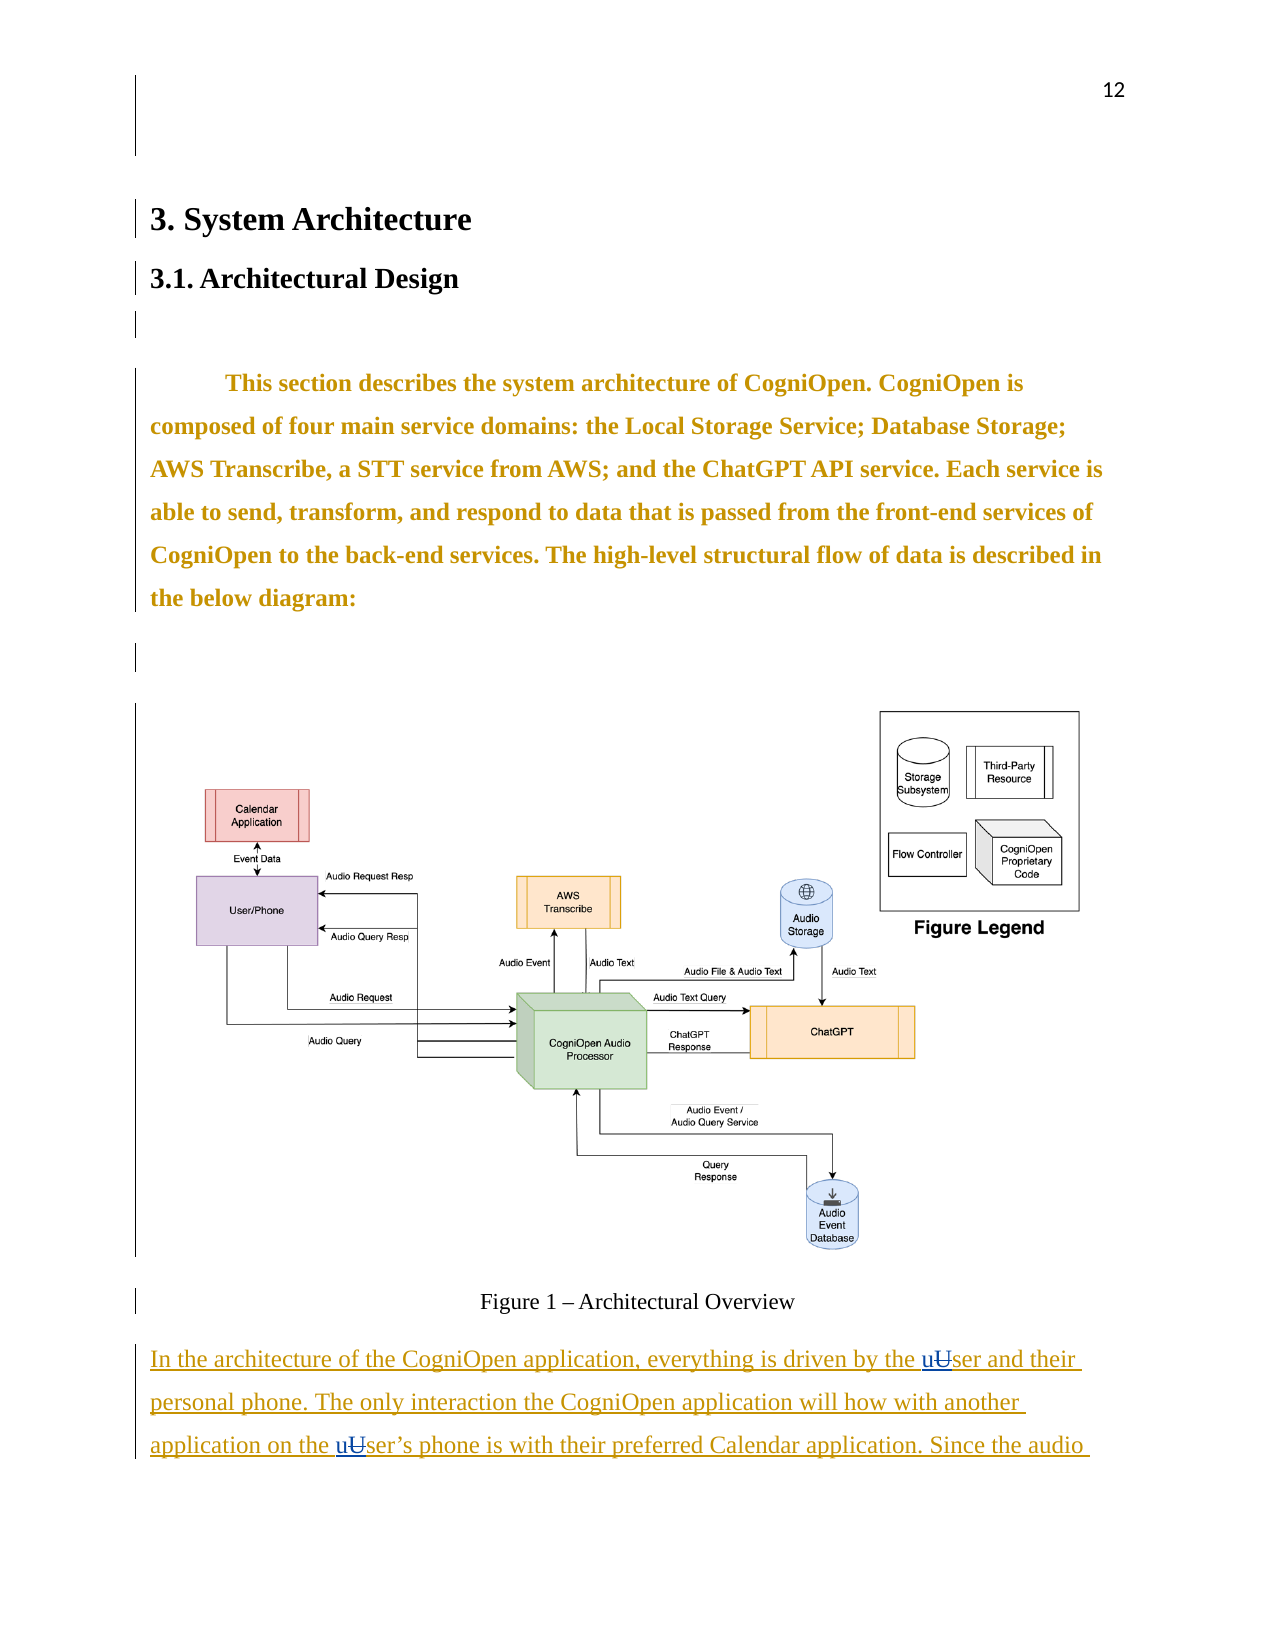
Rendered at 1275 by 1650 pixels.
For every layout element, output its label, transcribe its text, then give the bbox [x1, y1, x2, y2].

text Figure 1 – Architectural Overview [150, 1288, 1125, 1314]
subtitle 3.1. Architectural Design [150, 261, 1125, 295]
picture [187, 702, 1088, 1258]
text This section describes the system architecture of CogniOpen. CogniOpen is composed of four main service domains: the Local Storage Service; Database Storage; AWS Transcribe, a STT service from AWS; and the ChatGPT API service. Each service is able to send, transform, and respond to data that is passed from the front-end services of CogniOpen to the back-end services. The high-level structural flow of data is described in the below diagram: [150, 368, 1125, 612]
subtitle 3. System Architecture [150, 199, 1125, 238]
